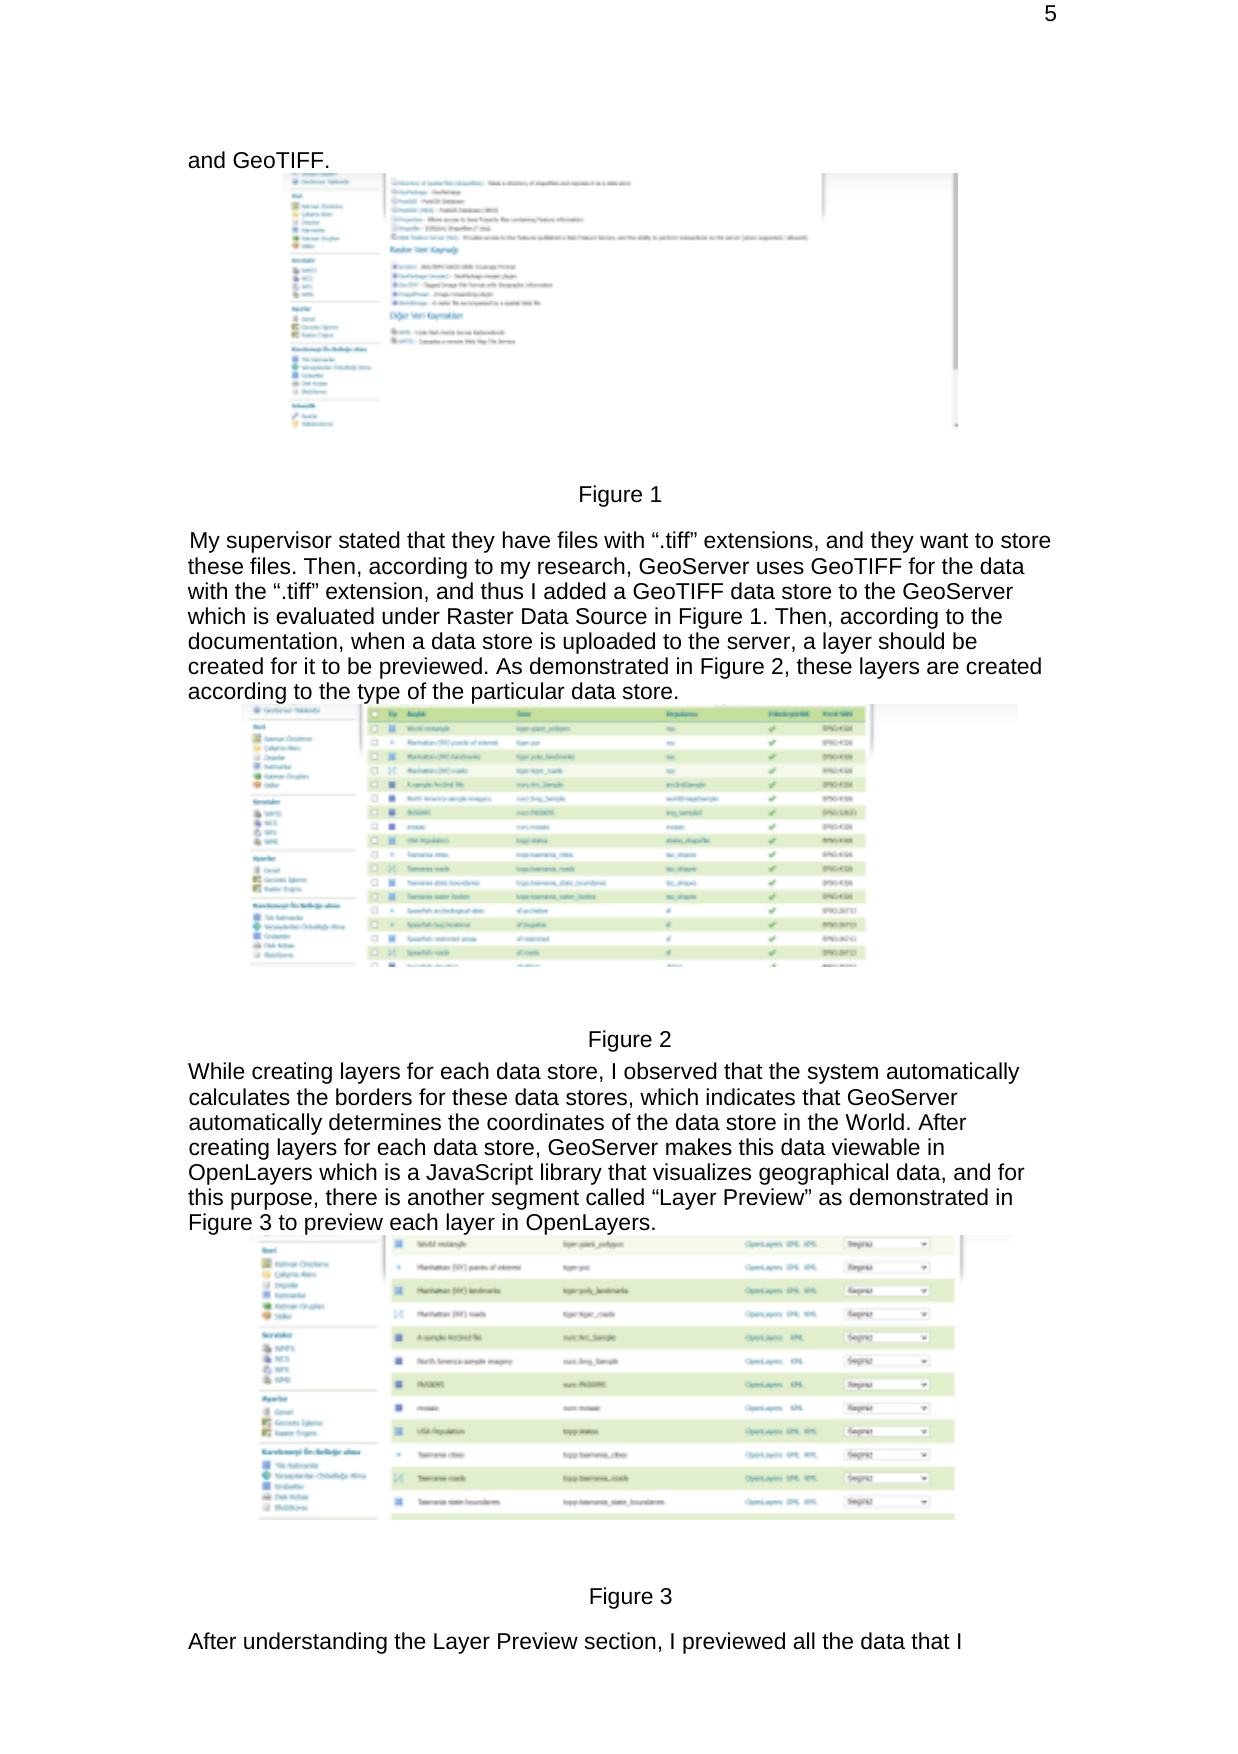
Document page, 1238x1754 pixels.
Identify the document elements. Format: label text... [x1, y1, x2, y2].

text creating layers for each data store, GeoServer makes this data viewable in OpenLayers which is a JavaScript library that visualizes geographical data, and for this purpose, there is another segment called “Layer Preview” as demonstrated in Figure 3 to preview each layer in OpenLayers. [188, 1135, 1031, 1235]
text Figure 1 [282, 429, 958, 507]
picture [248, 1235, 1013, 1520]
text While creating layers for each data store, I observed that the system automatically calculates the borders for these data stores, which indicates that GeoServer automatically determines the coordinates of the data store in the World. After [188, 1060, 1026, 1135]
picture [282, 173, 958, 429]
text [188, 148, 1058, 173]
picture [241, 704, 1018, 967]
text Figure 2 [241, 967, 1018, 1052]
text Figure 3 [248, 1520, 1012, 1609]
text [188, 1630, 1016, 1655]
text My supervisor stated that they have files with “.tiff” extensions, and they want to store these files. Then, according to my research, GeoServer uses GeoTIFF for the data with the “.tiff” extension, and thus I added a GeoTIFF data store to the GeoServer which is evaluated under Raster Data Source in Figure 1. Then, according to the documentation, when a data store is uploaded to the server, a layer should be created for it to be previewed. As demonstrated in Figure 2, these layers are created according to the type of the particular data store. [188, 529, 1057, 704]
